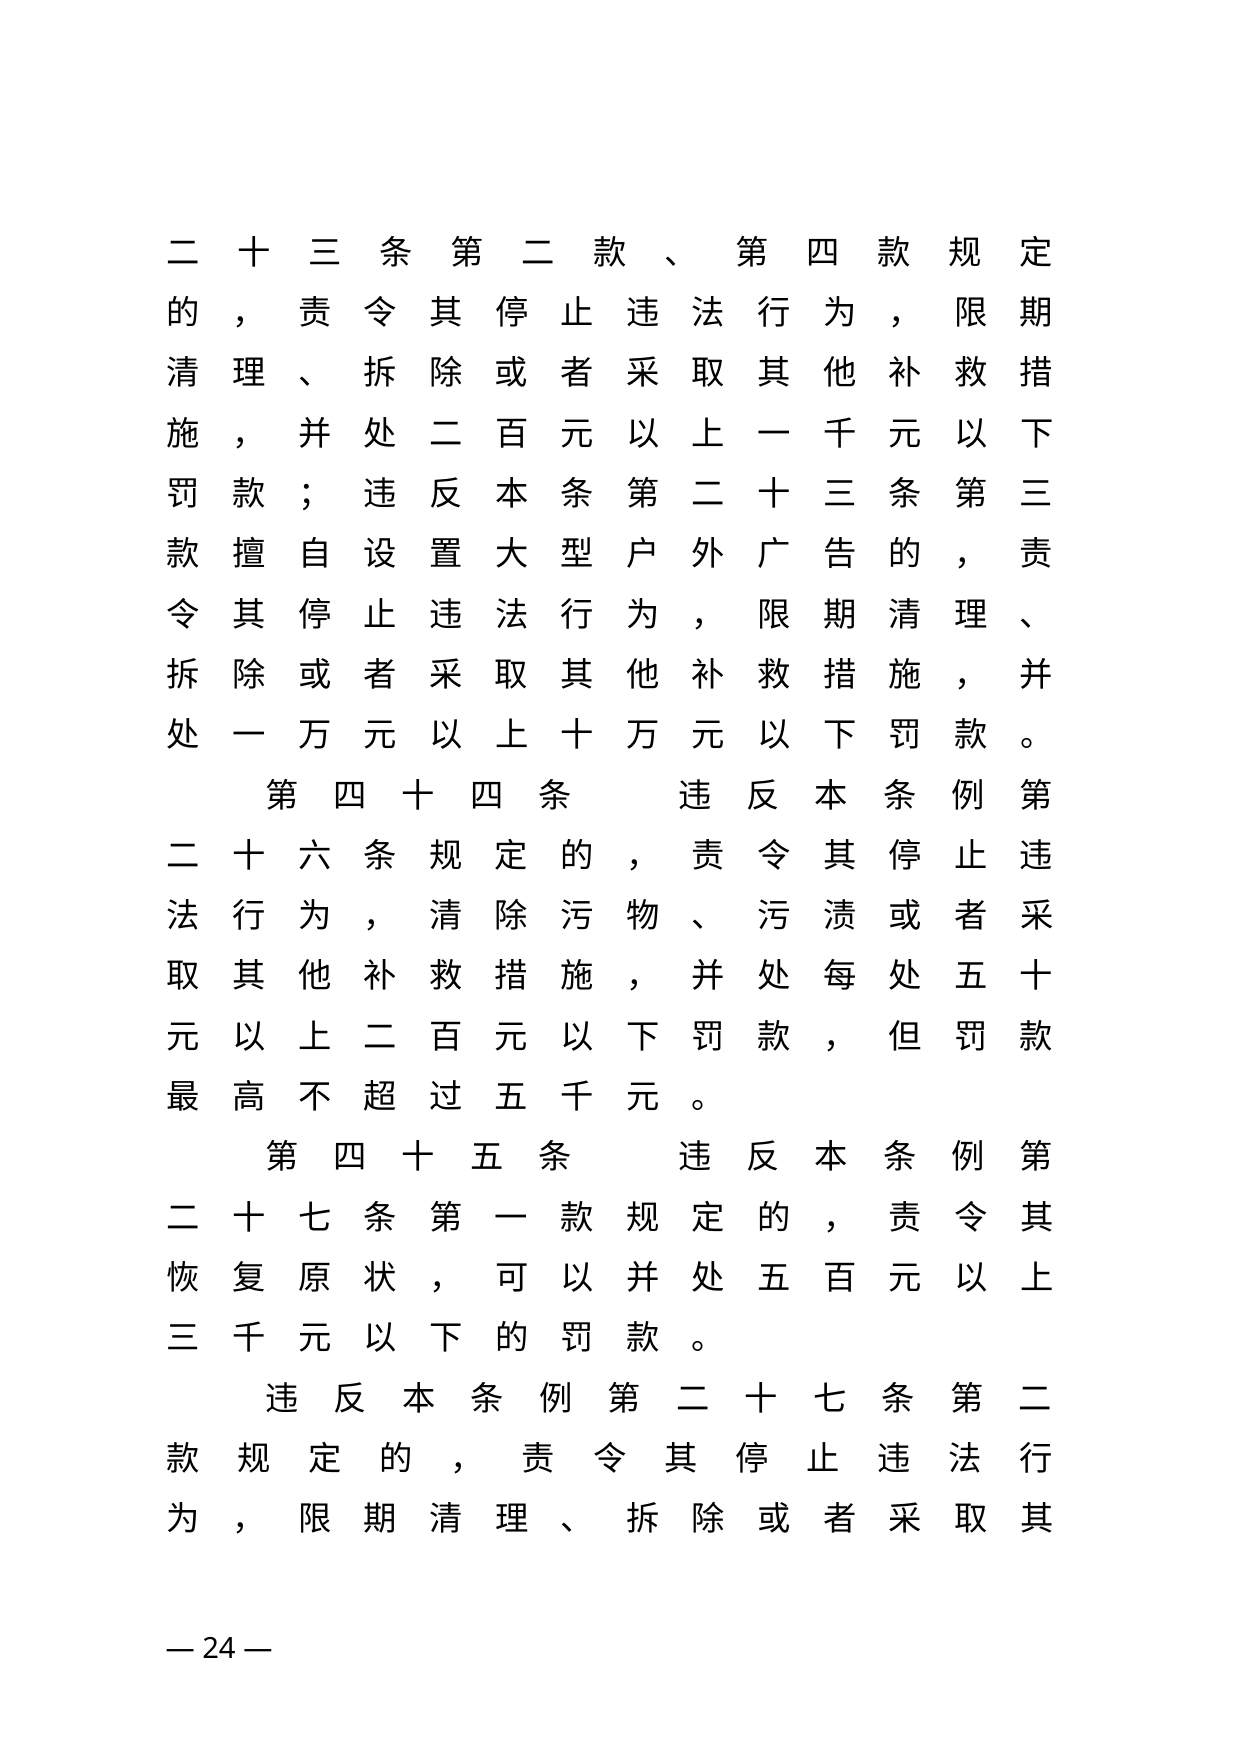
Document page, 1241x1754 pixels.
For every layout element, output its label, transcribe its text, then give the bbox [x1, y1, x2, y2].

text 第四十四条 违反本条例第二十六条规定的，责令其停止违法行为，清除污物、污渍或者采取其他补救措施，并处每处五十元以上二百元以下罚款，但罚款最高不超过五千元。 [167, 762, 1085, 1124]
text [167, 1365, 1085, 1546]
text 第四十五条 违反本条例第二十七条第一款规定的，责令其恢复原状，可以并处五百元以上三千元以下的罚款。 [167, 1124, 1085, 1365]
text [167, 219, 1085, 762]
